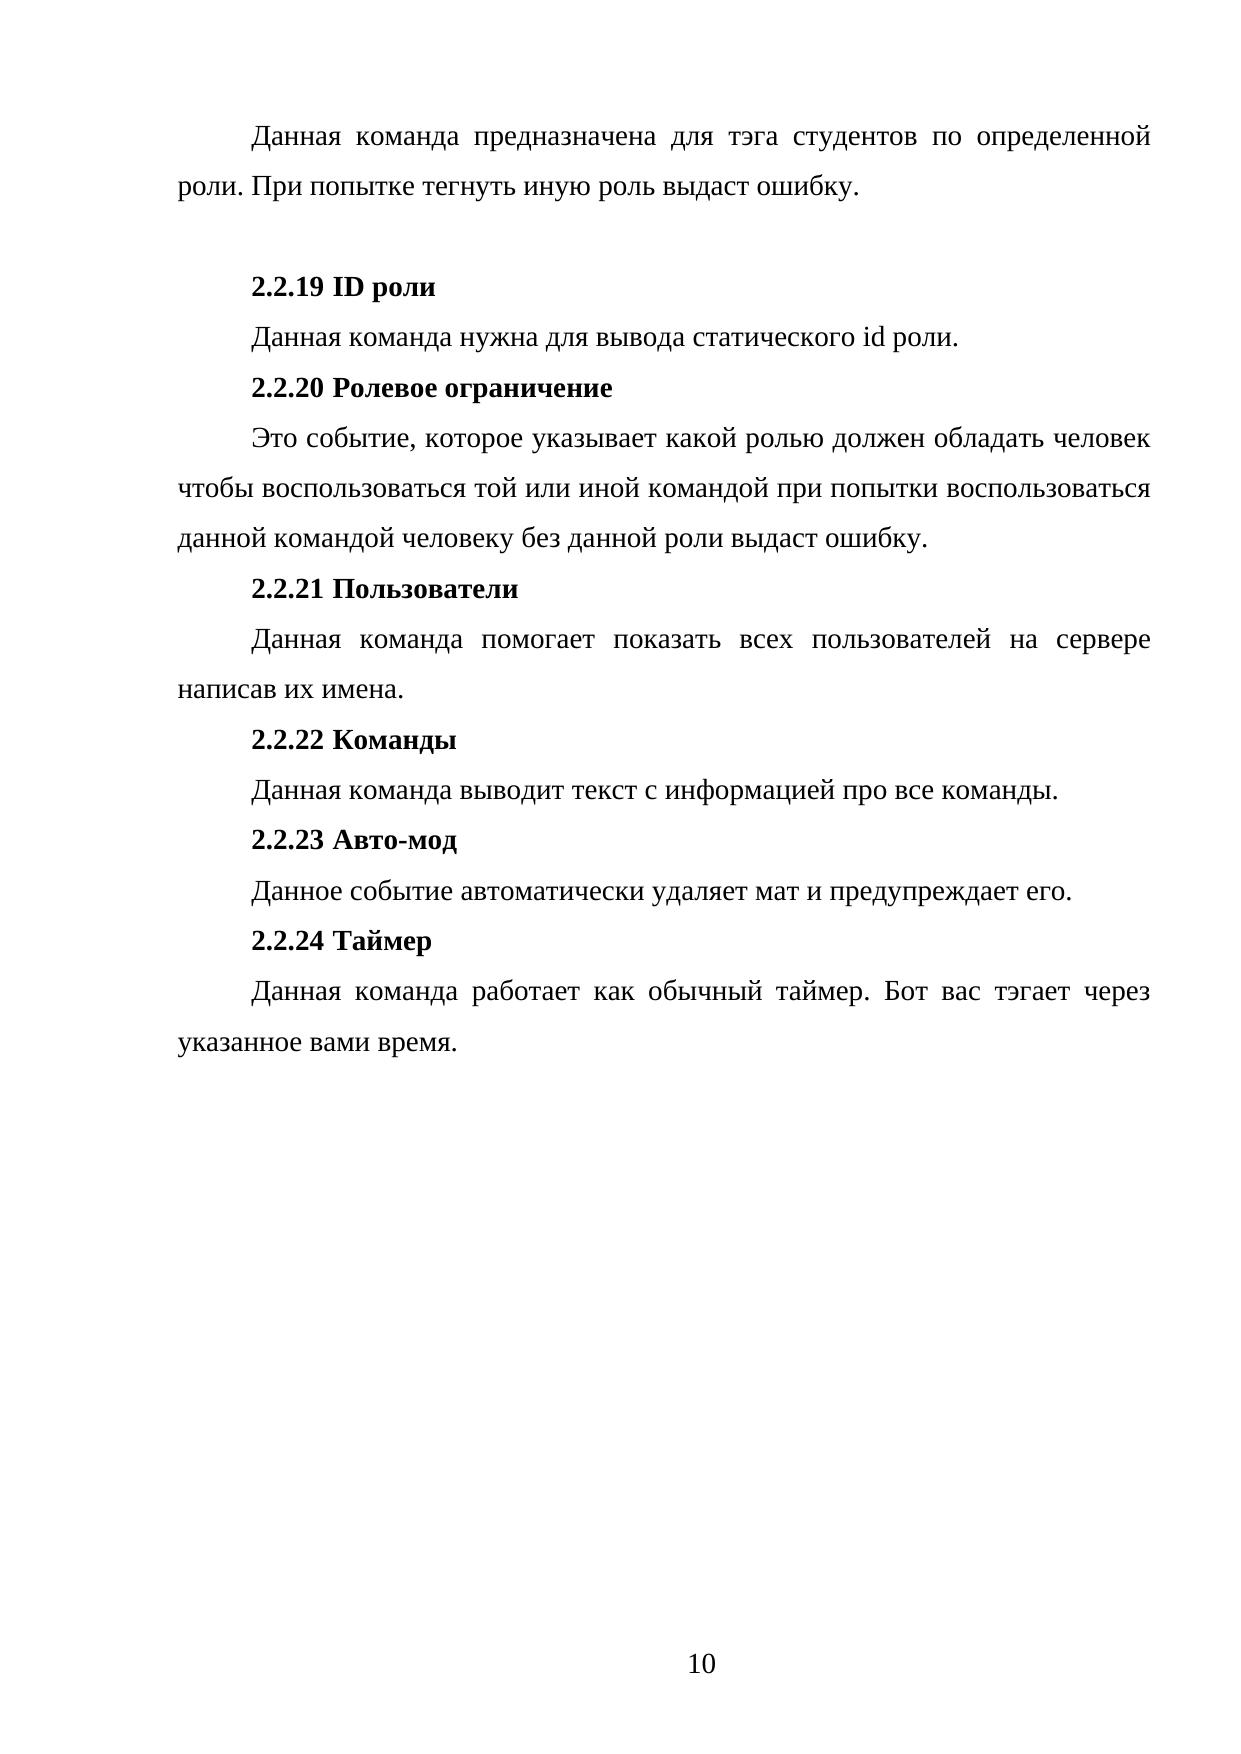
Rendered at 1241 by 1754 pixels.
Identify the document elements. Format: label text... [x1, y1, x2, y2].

text Данная команда выводит текст с информацией про все команды. [177, 772, 1152, 806]
list ID роли [177, 269, 1152, 303]
list Команды [177, 722, 1152, 755]
text Это событие, которое указывает какой ролью должен обладать человек чтобы воспользоваться той или иной командой при попытки воспользоваться данной командой человеку без данной роли выдаст ошибку. [177, 420, 1152, 554]
text Данная команда работает как обычный таймер. Бот вас тэгает через указанное вами время. [177, 973, 1152, 1057]
list Ролевое ограничение [177, 370, 1152, 403]
text Данная команда предназначена для тэга студентов по определенной роли. При попытке тегнуть иную роль выдаст ошибку. [177, 118, 1152, 202]
text Данная команда нужна для вывода статического id роли. [177, 319, 1152, 353]
text Данное событие автоматически удаляет мат и предупреждает его. [177, 873, 1152, 906]
list Авто-мод [177, 822, 1152, 856]
list Пользователи [177, 571, 1152, 604]
list Таймер [177, 923, 1152, 957]
text Данная команда помогает показать всех пользователей на сервере написав их имена. [177, 621, 1152, 705]
